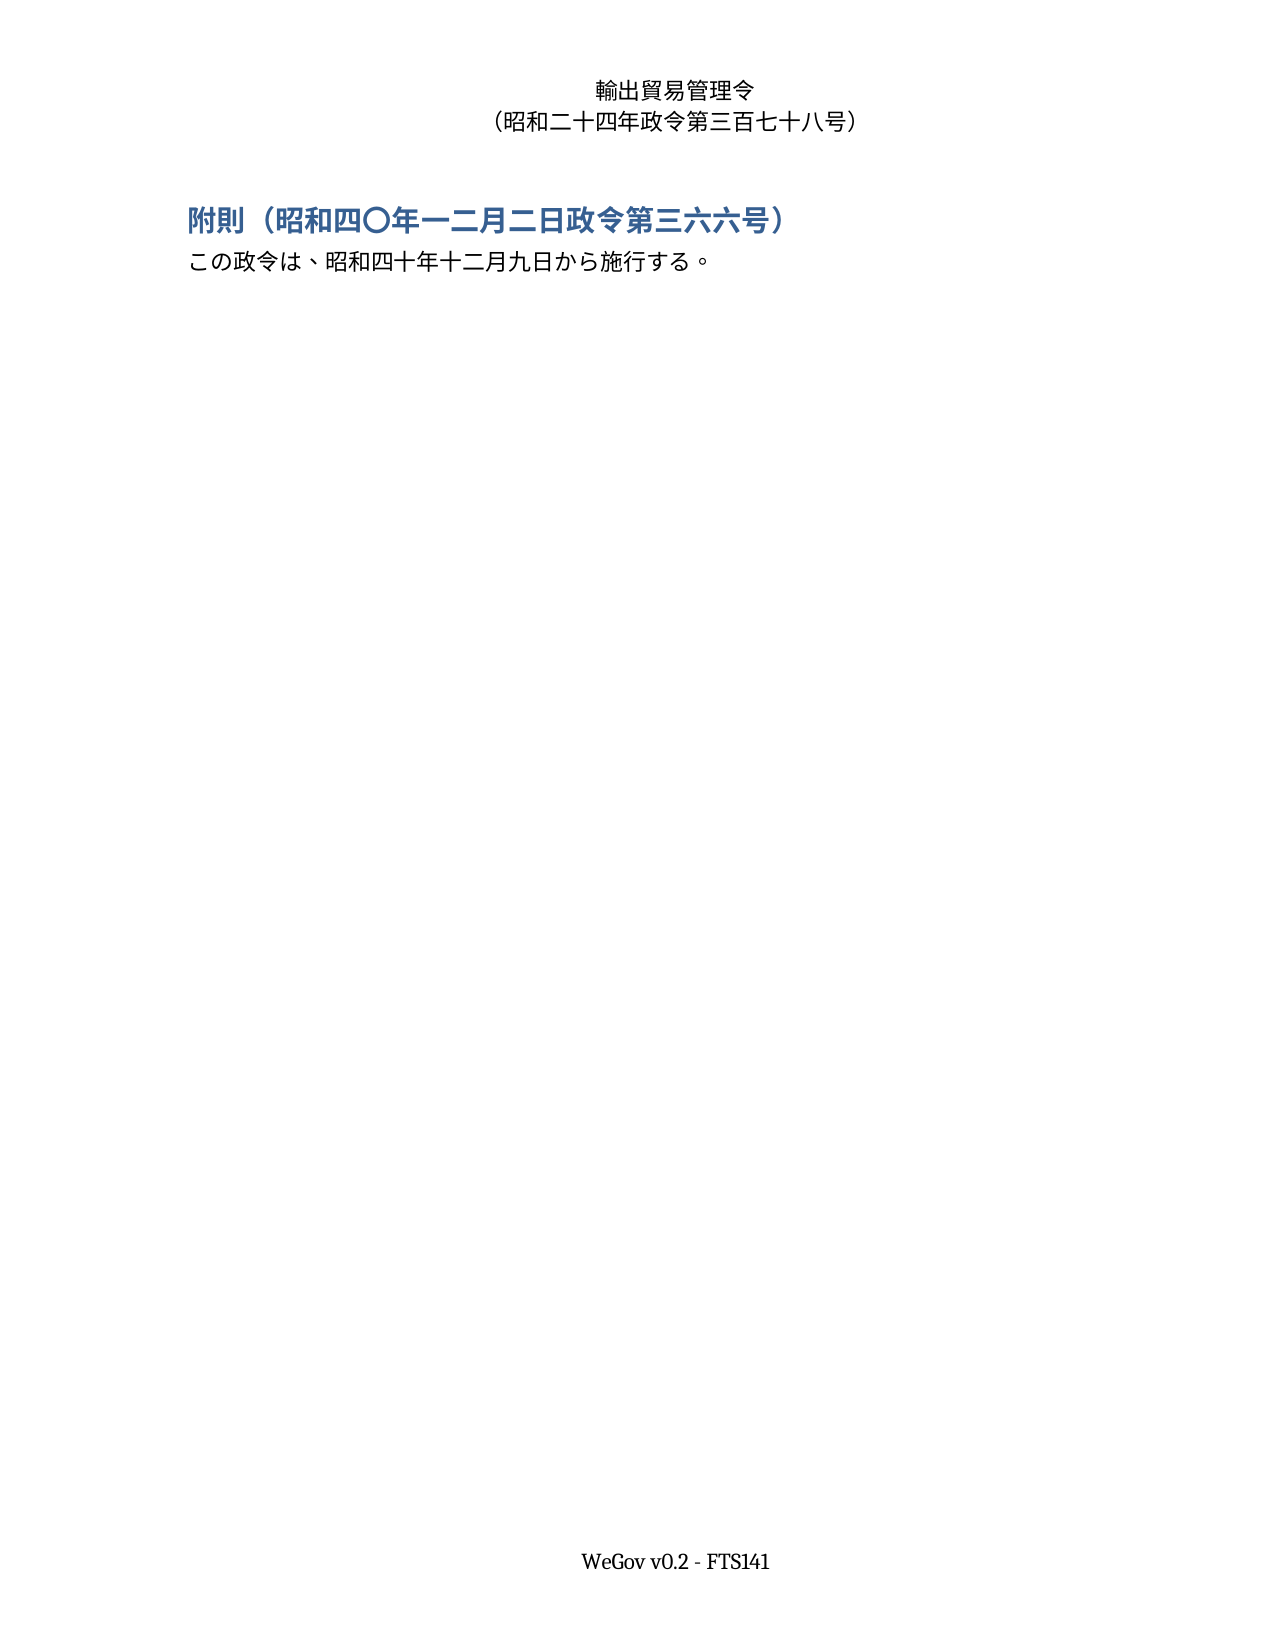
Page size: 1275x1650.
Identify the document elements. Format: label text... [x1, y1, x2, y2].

subtitle 附則（昭和四〇年一二月二日政令第三六六号） [187, 200, 1087, 240]
text この政令は、昭和四十年十二月九日から施行する。 [187, 246, 1087, 277]
